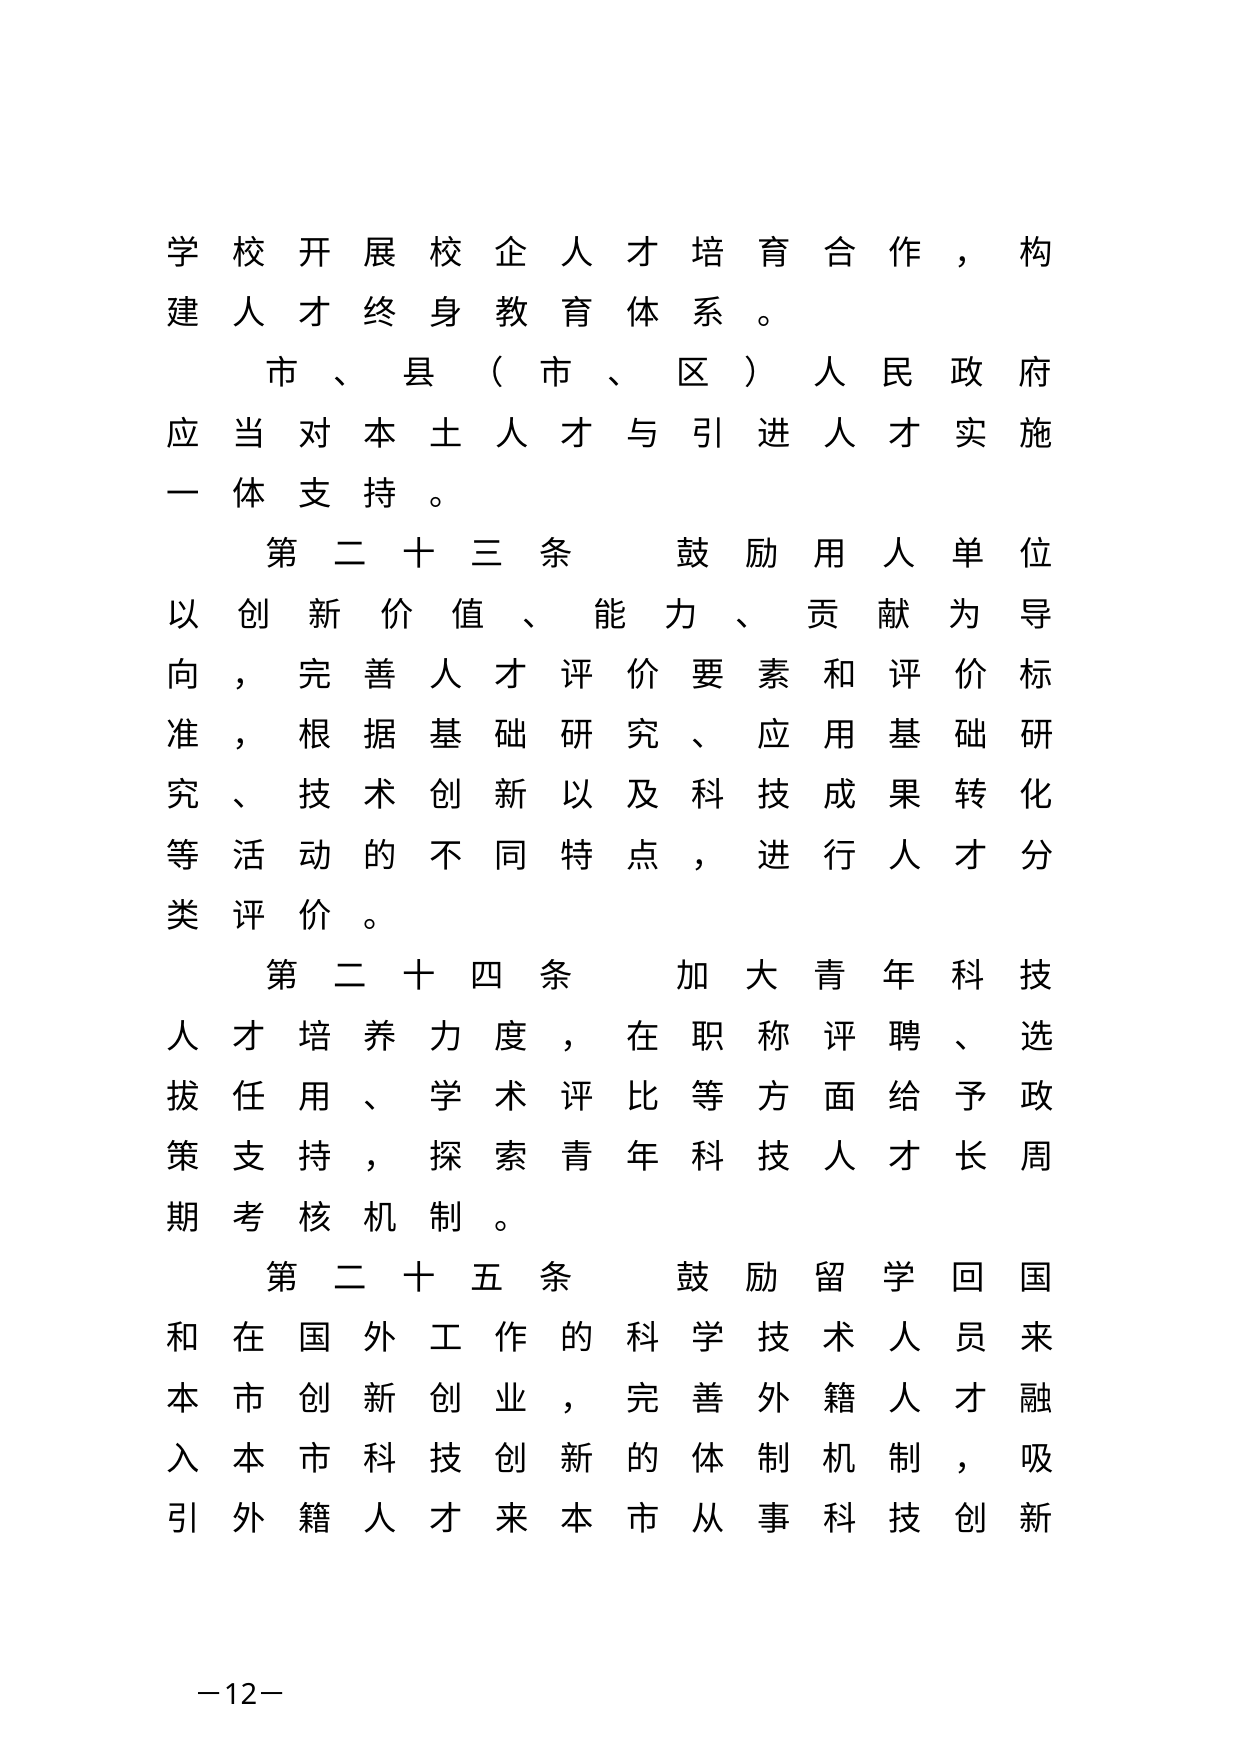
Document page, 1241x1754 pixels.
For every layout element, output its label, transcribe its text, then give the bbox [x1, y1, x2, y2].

text 市、县（市、区）人民政府应当对本土人才与引进人才实施一体支持。 [167, 340, 1085, 521]
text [167, 1245, 1085, 1546]
text 第二十四条 加大青年科技人才培养力度，在职称评聘、选拔任用、学术评比等方面给予政策支持，探索青年科技人才长周期考核机制。 [167, 943, 1085, 1245]
text 第二十三条 鼓励用人单位以创新价值、能力、贡献为导向，完善人才评价要素和评价标准，根据基础研究、应用基础研究、技术创新以及科技成果转化等活动的不同特点，进行人才分类评价。 [167, 521, 1085, 943]
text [167, 219, 1085, 340]
